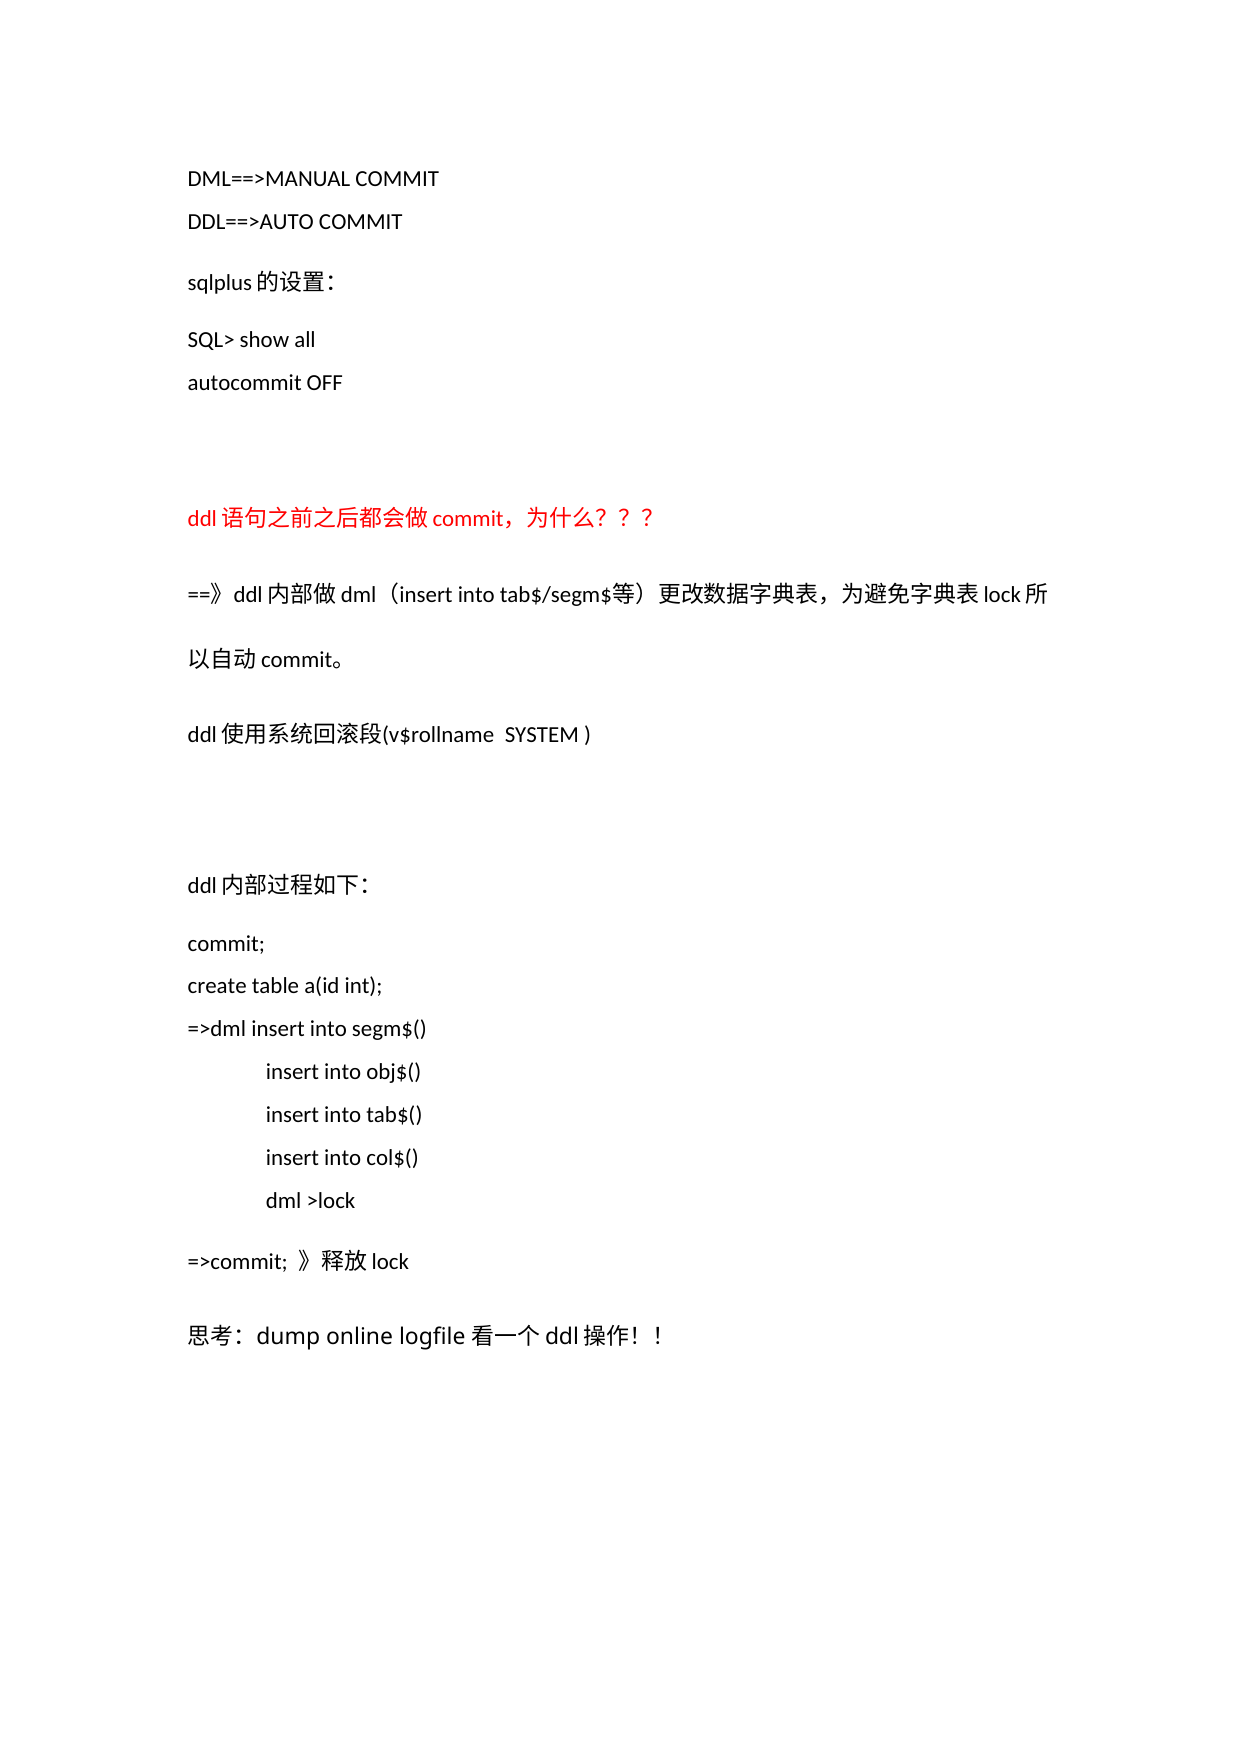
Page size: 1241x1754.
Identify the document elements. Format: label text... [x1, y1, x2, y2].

text create table a(id int); [187, 969, 1053, 1002]
text =>commit; 》释放lock [187, 1227, 1053, 1292]
text DDL==>AUTO COMMIT [187, 205, 1053, 237]
text insert into obj$() [187, 1055, 1053, 1088]
text insert into col$() [187, 1141, 1053, 1174]
text autocommit OFF [187, 366, 1053, 399]
text ==》ddl内部做dml（insert into tab$/segm$等）更改数据字典表，为避免字典表lock所以自动commit。 [187, 560, 1053, 690]
text DML==>MANUAL COMMIT [187, 162, 1053, 194]
text sqlplus的设置： [187, 248, 1053, 313]
text ddl语句之前之后都会做commit，为什么？？？ [187, 484, 1053, 549]
text =>dml insert into segm$() [187, 1012, 1053, 1045]
text insert into tab$() [187, 1098, 1053, 1131]
text ddl使用系统回滚段(v$rollname SYSTEM ) [187, 700, 1053, 765]
text ddl内部过程如下： [187, 851, 1053, 916]
text commit; [187, 927, 1053, 959]
text SQL> show all [187, 323, 1053, 356]
text 思考：dump online logfile 看一个ddl操作！！ [187, 1302, 1053, 1367]
text dml >lock [187, 1184, 1053, 1217]
